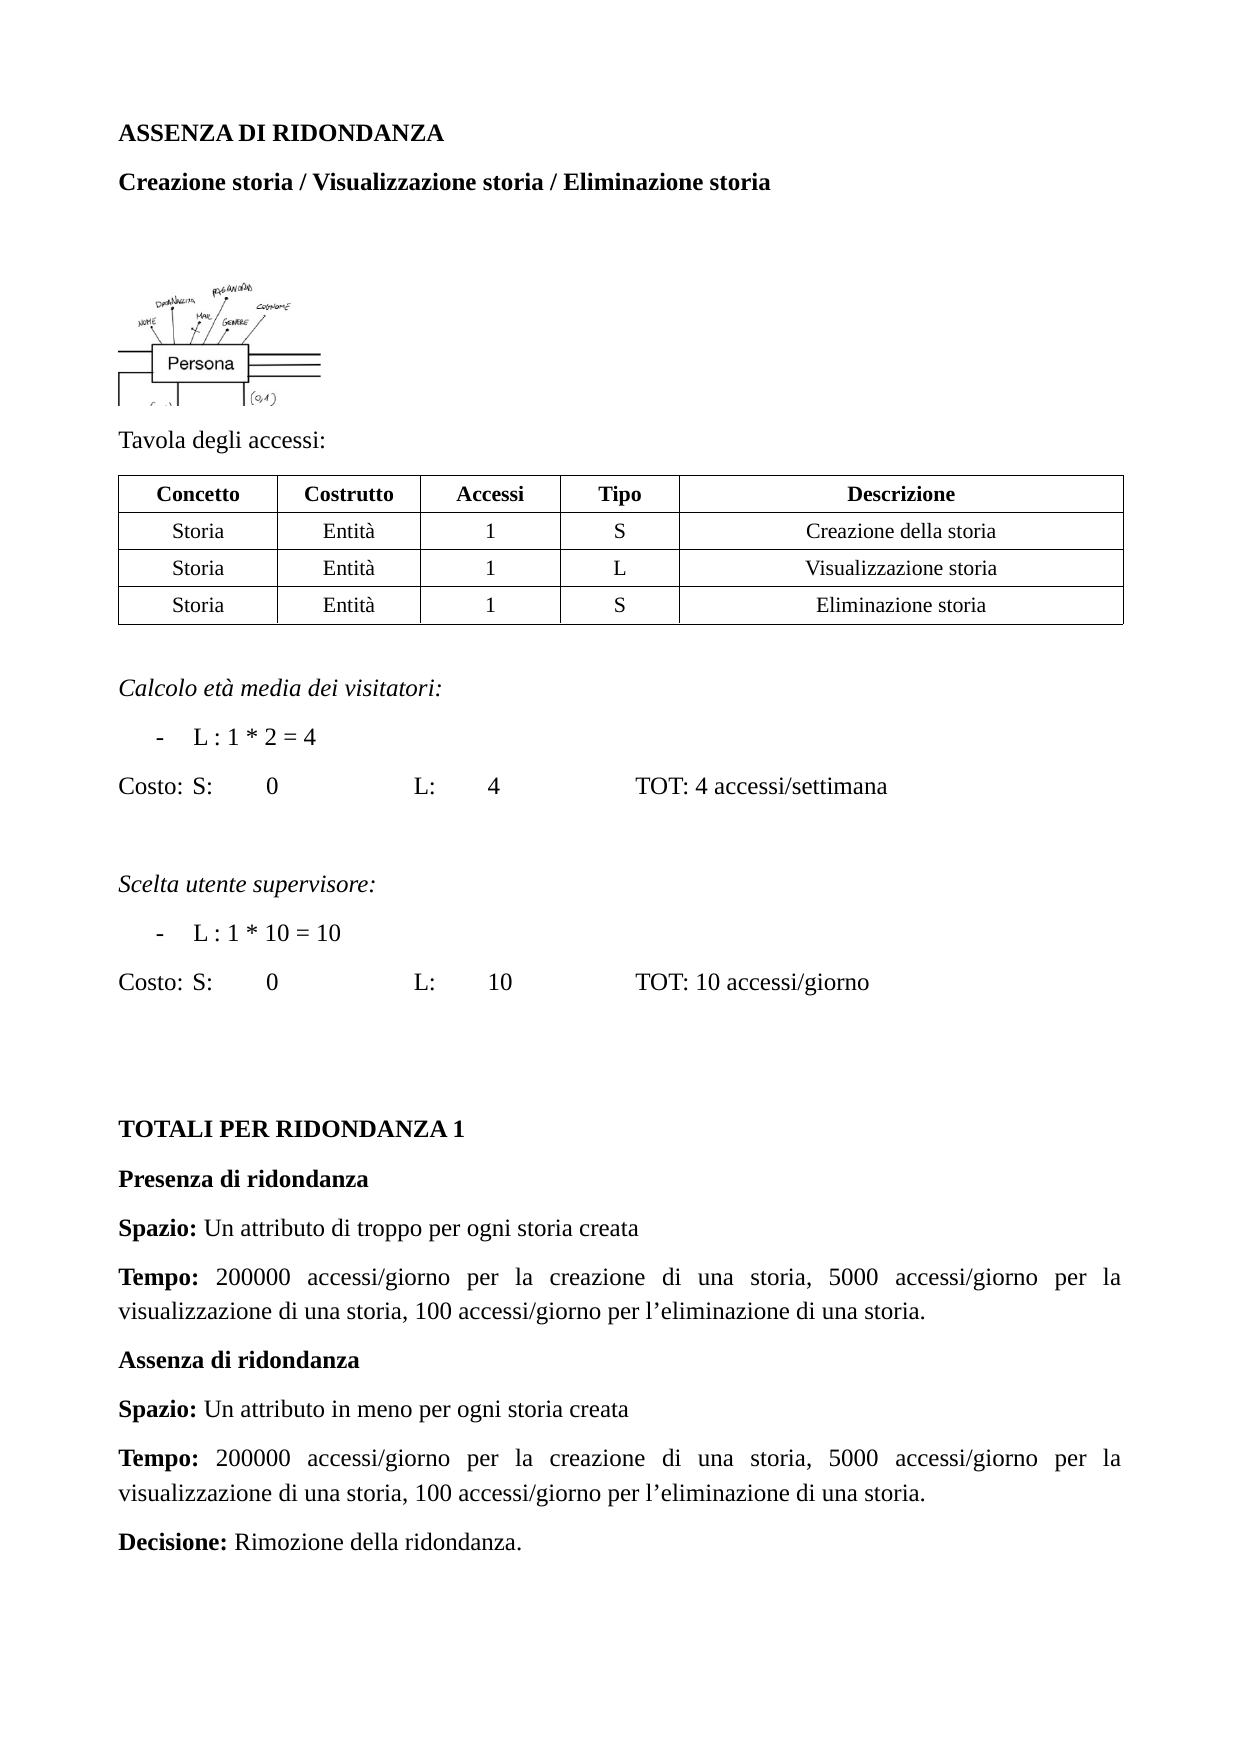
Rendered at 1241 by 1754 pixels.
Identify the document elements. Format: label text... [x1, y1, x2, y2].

text Calcolo età media dei visitatori: [118, 673, 1122, 702]
table_cell L [561, 550, 679, 586]
table_header Tipo [561, 476, 679, 512]
table_cell Visualizzazione storia [680, 550, 1123, 586]
table_header Costrutto [278, 476, 420, 512]
table_cell 1 [421, 513, 560, 549]
picture [118, 265, 321, 406]
table_cell Storia [119, 550, 277, 586]
list L : 1 * 2 = 4 [156, 722, 1122, 751]
text Costo: S: 0 L: 4 TOT: 4 accessi/settimana [118, 771, 1122, 800]
table_cell Creazione della storia [680, 513, 1123, 549]
table_cell Entità [278, 550, 420, 586]
text Decisione: Rimozione della ridondanza. [118, 1527, 1122, 1556]
text Costo: S: 0 L: 10 TOT: 10 accessi/giorno [118, 967, 1122, 996]
text ASSENZA DI RIDONDANZA [118, 118, 1122, 147]
text Spazio: Un attributo in meno per ogni storia creata [118, 1394, 1122, 1423]
text TOTALI PER RIDONDANZA 1 [118, 1114, 1122, 1143]
text Presenza di ridondanza [118, 1164, 1122, 1192]
table_header Accessi [421, 476, 560, 512]
text Creazione storia / Visualizzazione storia / Eliminazione storia [118, 167, 1122, 196]
table_cell 1 [421, 550, 560, 586]
text Tempo: 200000 accessi/giorno per la creazione di una storia, 5000 accessi/giorno per la visualizzazione di una storia, 100 accessi/giorno per l’eliminazione di una storia. [118, 1443, 1122, 1507]
table_cell Eliminazione storia [680, 587, 1123, 623]
text Tempo: 200000 accessi/giorno per la creazione di una storia, 5000 accessi/giorno per la visualizzazione di una storia, 100 accessi/giorno per l’eliminazione di una storia. [118, 1262, 1122, 1325]
table_cell Entità [278, 513, 420, 549]
table_cell Storia [119, 587, 277, 623]
list L : 1 * 10 = 10 [156, 918, 1122, 947]
text Spazio: Un attributo di troppo per ogni storia creata [118, 1213, 1122, 1241]
table_header Descrizione [680, 476, 1123, 512]
text Tavola degli accessi: [118, 426, 1122, 454]
table_cell Entità [278, 587, 420, 623]
table_header Concetto [119, 476, 277, 512]
table_cell S [561, 587, 679, 623]
text Scelta utente supervisore: [118, 869, 1122, 898]
table_cell S [561, 513, 679, 549]
table_cell 1 [421, 587, 560, 623]
text Assenza di ridondanza [118, 1345, 1122, 1374]
table_cell Storia [119, 513, 277, 549]
